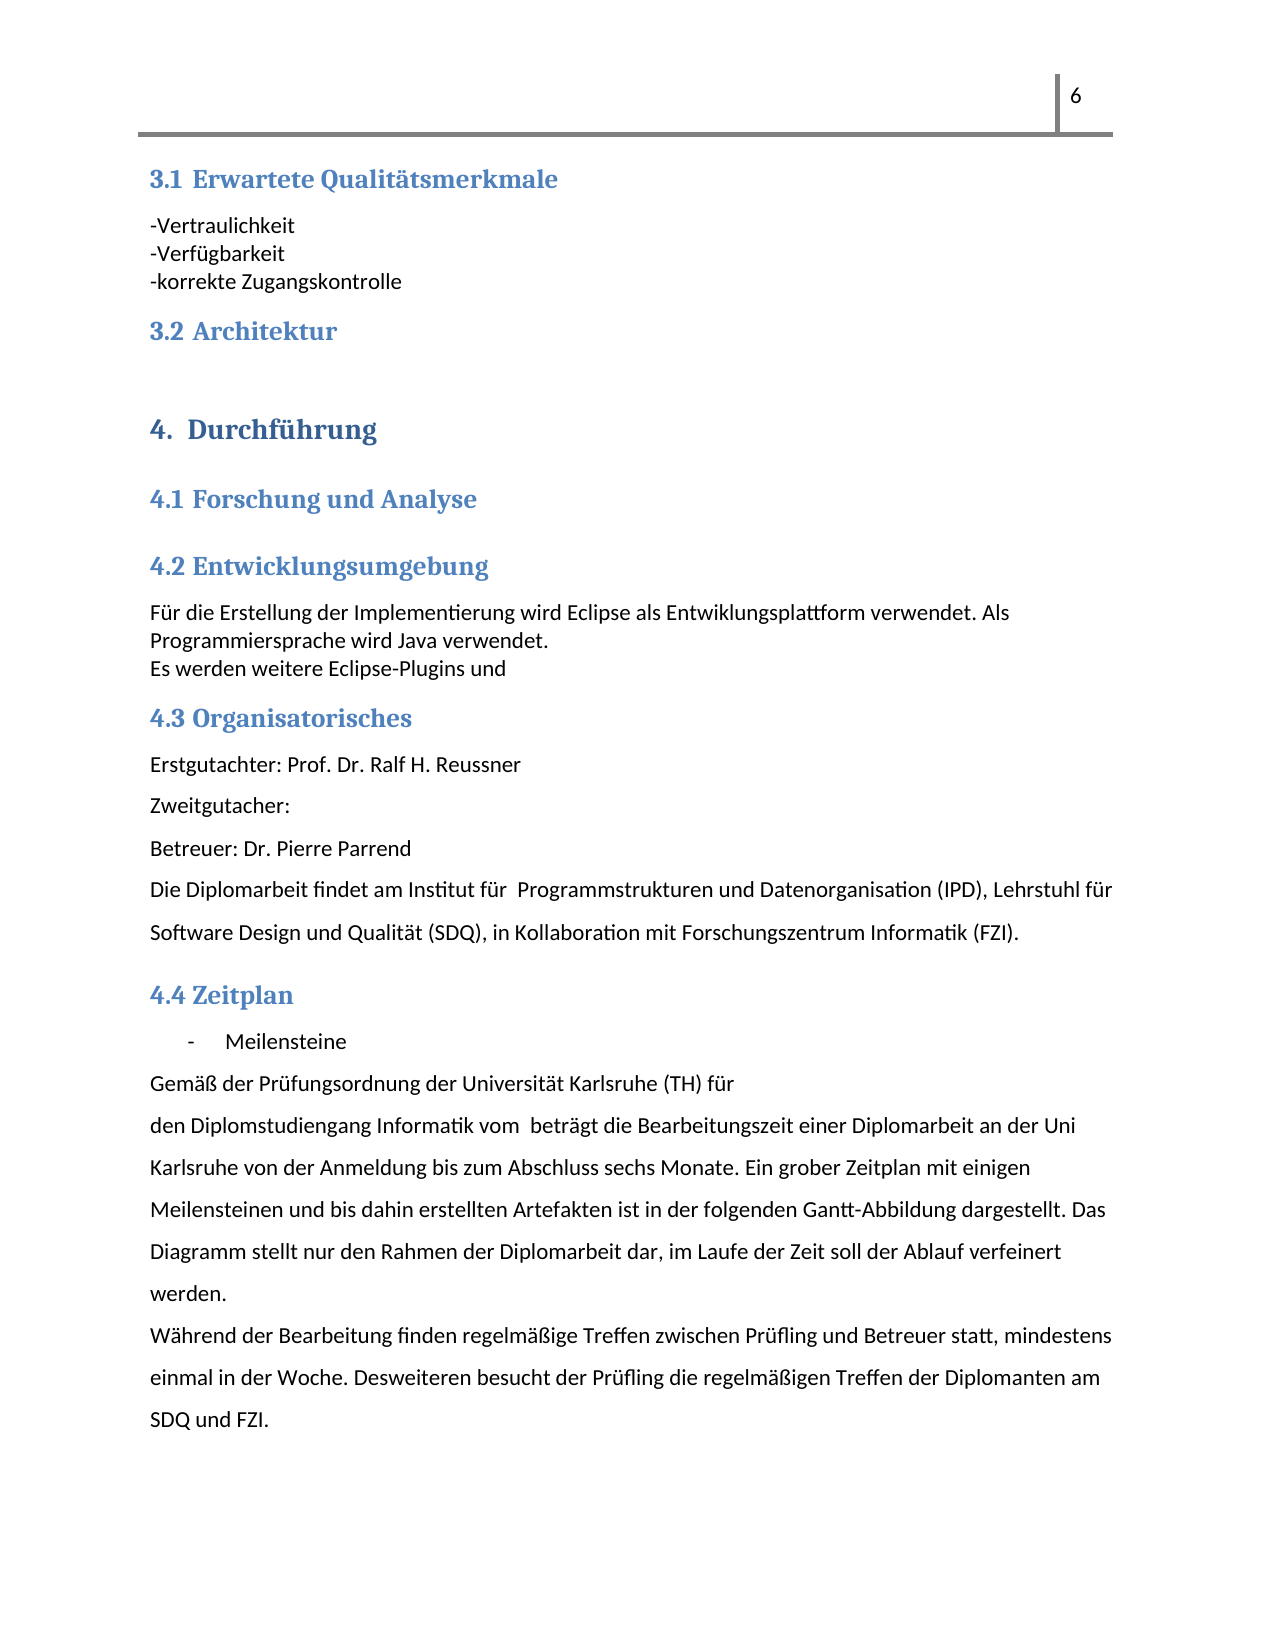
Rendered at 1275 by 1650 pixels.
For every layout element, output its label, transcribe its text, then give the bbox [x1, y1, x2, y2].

subtitle Architektur [150, 316, 1125, 347]
text Zweitgutacher: [150, 792, 1125, 820]
subtitle Erwartete Qualitätsmerkmale [150, 164, 1125, 196]
text Es werden weitere Eclipse-Plugins und [150, 654, 1125, 682]
text -Vertraulichkeit [150, 211, 1125, 239]
subtitle Zeitplan [150, 980, 1125, 1012]
text Gemäß der Prüfungsordnung der Universität Karlsruhe (TH) für [150, 1069, 1125, 1097]
text -Verfügbarkeit [150, 239, 1125, 267]
text -korrekte Zugangskontrolle [150, 267, 1125, 295]
text Während der Bearbeitung finden regelmäßige Treffen zwischen Prüfling und Betreuer statt, mindestens einmal in der Woche. Desweiteren besucht der Prüfling die regelmäßigen Treffen der Diplomanten am SDQ und FZI. [150, 1321, 1125, 1433]
subtitle Entwicklungsumgebung [150, 551, 1125, 583]
subtitle Forschung und Analyse [150, 484, 1125, 515]
text den Diplomstudiengang Informatik vom beträgt die Bearbeitungszeit einer Diplomarbeit an der Uni Karlsruhe von der Anmeldung bis zum Abschluss sechs Monate. Ein grober Zeitplan mit einigen Meilensteinen und bis dahin erstellten Artefakten ist in der folgenden Gantt-Abbildung dargestellt. Das Diagramm stellt nur den Rahmen der Diplomarbeit dar, im Laufe der Zeit soll der Ablauf verfeinert werden. [150, 1111, 1125, 1307]
text Erstgutachter: Prof. Dr. Ralf H. Reussner [150, 750, 1125, 778]
subtitle Durchführung [150, 413, 1125, 446]
text Für die Erstellung der Implementierung wird Eclipse als Entwiklungsplattform verwendet. Als Programmiersprache wird Java verwendet. [150, 598, 1125, 654]
subtitle Organisatorisches [150, 703, 1125, 734]
text Die Diplomarbeit findet am Institut für Programmstrukturen und Datenorganisation (IPD), Lehrstuhl für Software Design und Qualität (SDQ), in Kollaboration mit Forschungszentrum Informatik (FZI). [150, 876, 1125, 946]
text Betreuer: Dr. Pierre Parrend [150, 834, 1125, 862]
list Meilensteine [187, 1027, 1125, 1055]
